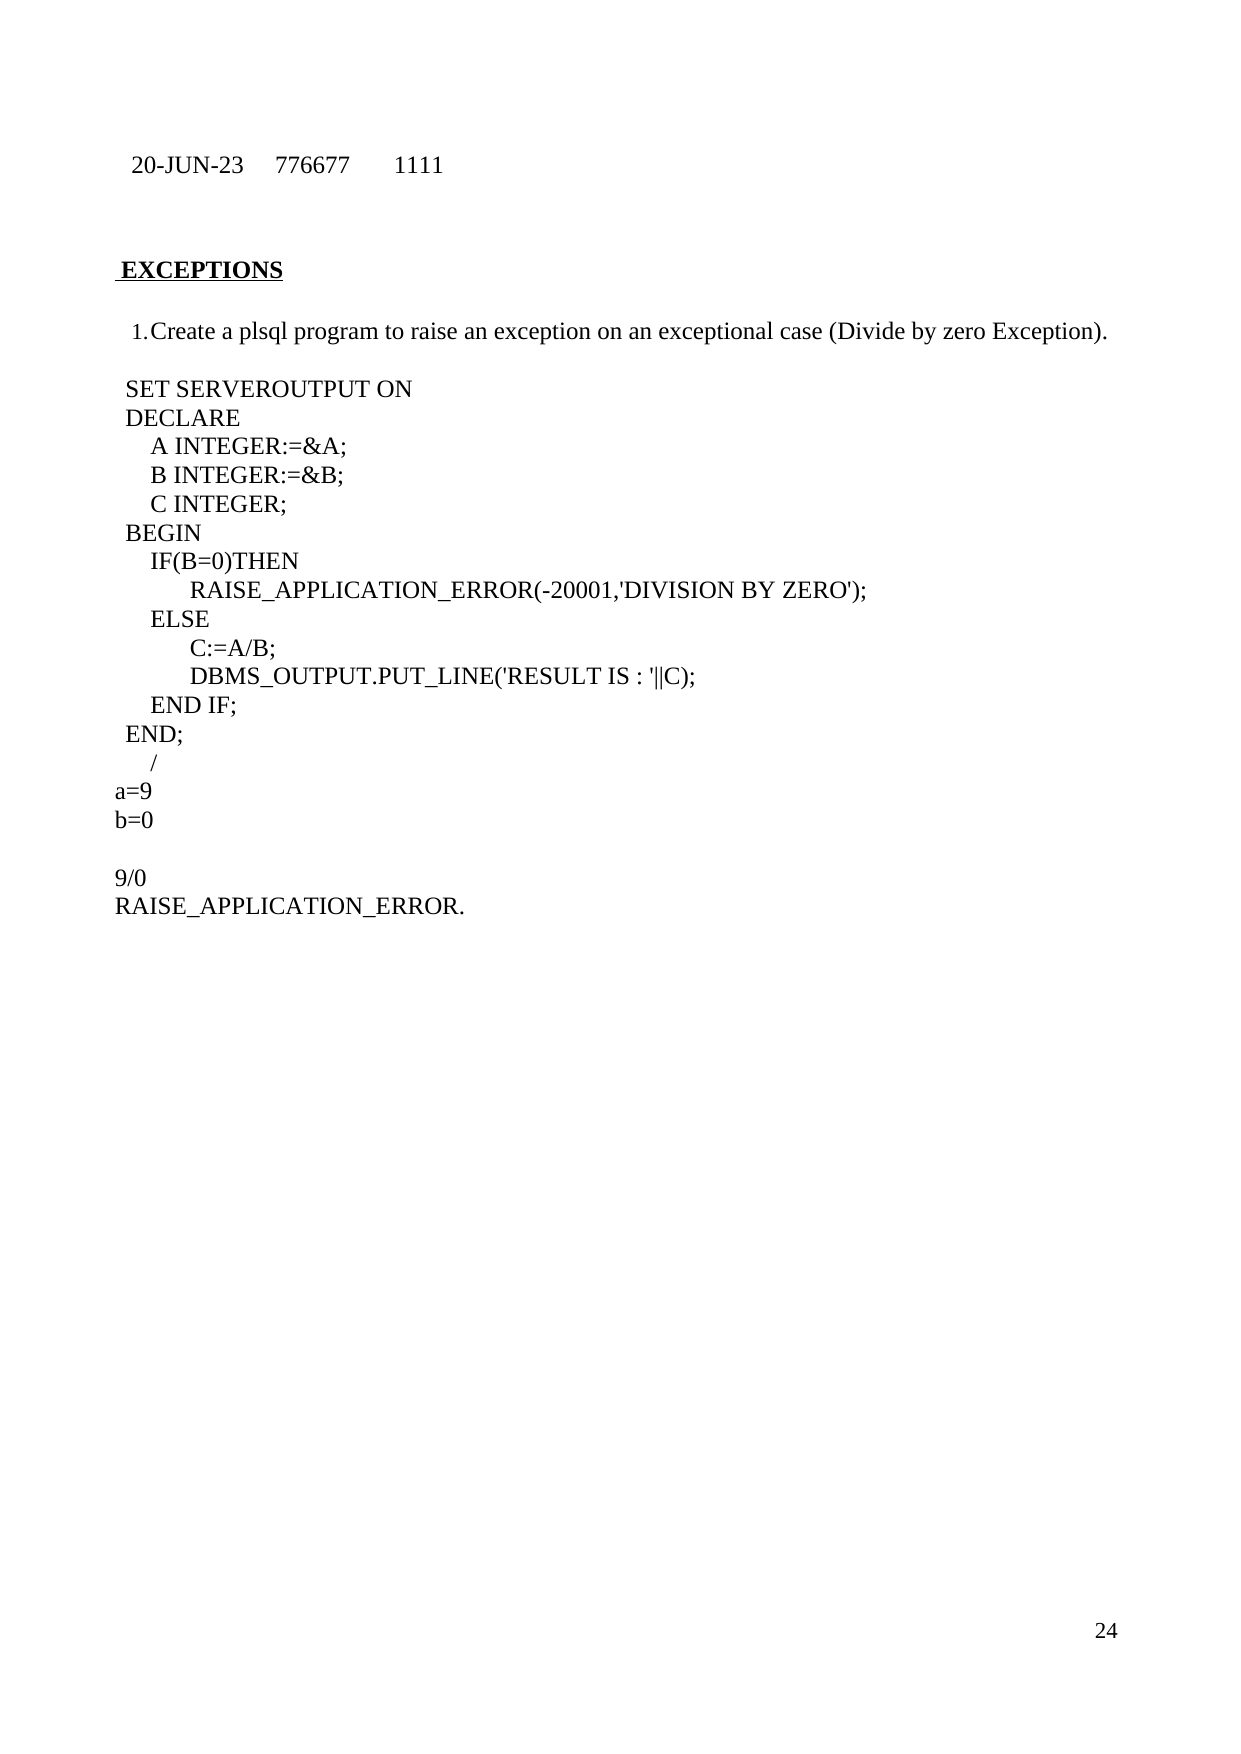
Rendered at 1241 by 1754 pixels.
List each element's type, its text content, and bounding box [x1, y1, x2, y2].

text / [150, 748, 1117, 776]
text ELSE [125, 604, 1117, 633]
text BEGIN [125, 518, 1117, 546]
text C INTEGER; [125, 489, 1117, 518]
text A INTEGER:=&A; [125, 431, 1117, 460]
text END; [125, 719, 1117, 748]
text DBMS_OUTPUT.PUT_LINE('RESULT IS : '||C); [125, 661, 1117, 690]
text DECLARE [125, 403, 1117, 431]
text IF(B=0)THEN [125, 546, 1117, 575]
subtitle EXCEPTIONS [114, 255, 1117, 284]
text a=9 [114, 776, 1117, 805]
text RAISE_APPLICATION_ERROR. [114, 891, 1117, 920]
list Create a plsql program to raise an exception on an exceptional case (Divide by zero Exception). [131, 316, 1117, 345]
text 20-JUN-23 776677 1111 [131, 150, 817, 179]
text C:=A/B; [125, 633, 1117, 661]
text B INTEGER:=&B; [125, 460, 1117, 489]
text 9/0 [114, 863, 1117, 891]
text END IF; [125, 690, 1117, 719]
text RAISE_APPLICATION_ERROR(-20001,'DIVISION BY ZERO'); [125, 575, 1117, 604]
text b=0 [114, 805, 1117, 834]
text SET SERVEROUTPUT ON [125, 374, 1117, 403]
